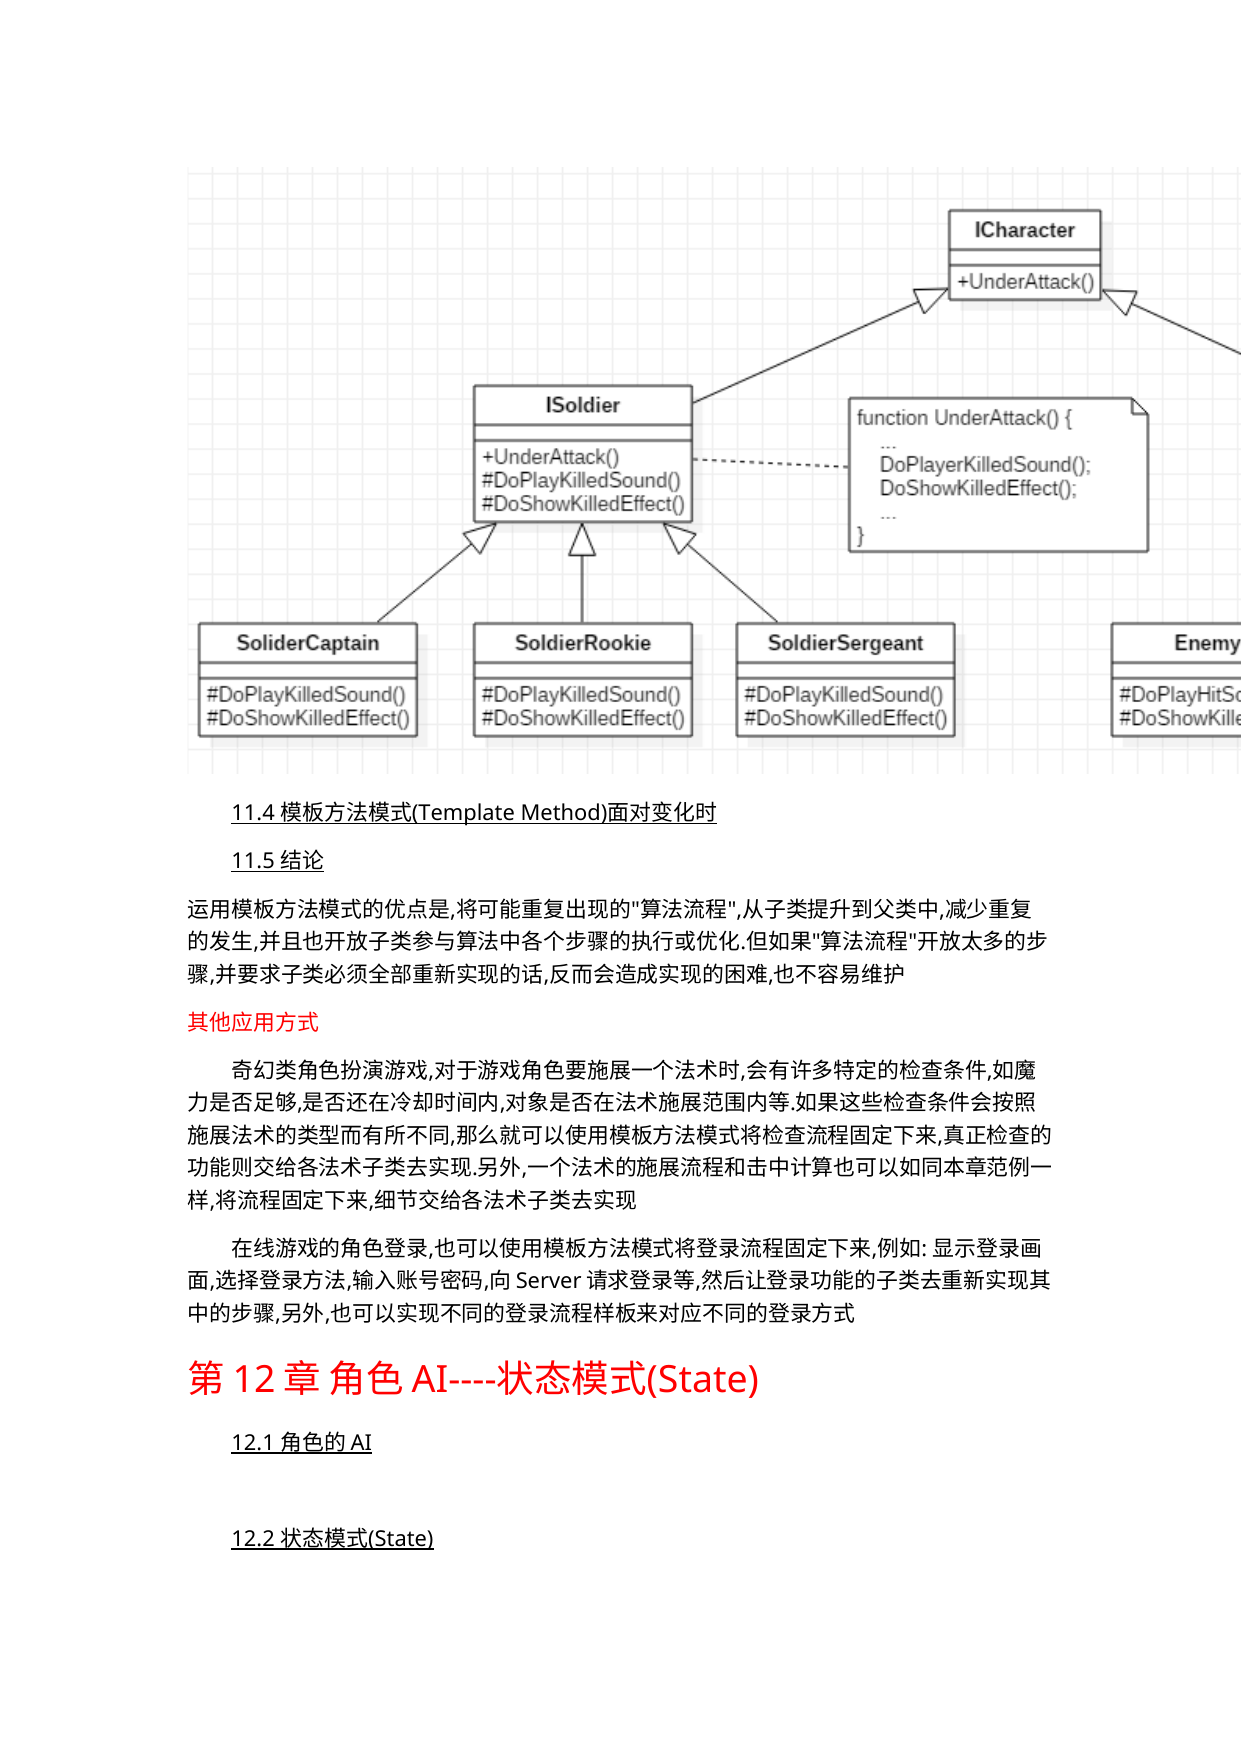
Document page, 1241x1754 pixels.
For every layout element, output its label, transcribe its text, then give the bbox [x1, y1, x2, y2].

text 其他应用方式 [187, 1004, 1053, 1037]
picture [187, 167, 1241, 774]
text 奇幻类角色扮演游戏,对于游戏角色要施展一个法术时,会有许多特定的检查条件,如魔力是否足够,是否还在冷却时间内,对象是否在法术施展范围内等.如果这些检查条件会按照施展法术的类型而有所不同,那么就可以使用模板方法模式将检查流程固定下来,真正检查的功能则交给各法术子类去实现.另外,一个法术的施展流程和击中计算也可以如同本章范例一样,将流程固定下来,细节交给各法术子类去实现 [187, 1053, 1053, 1215]
text 11.4 模板方法模式(Template Method)面对变化时 [187, 795, 1053, 828]
text 12.2 状态模式(State) [187, 1521, 1053, 1553]
text 第12章 角色AI----状态模式(State) [187, 1344, 1053, 1409]
text 运用模板方法模式的优点是,将可能重复出现的"算法流程",从子类提升到父类中,减少重复的发生,并且也开放子类参与算法中各个步骤的执行或优化.但如果"算法流程"开放太多的步骤,并要求子类必须全部重新实现的话,反而会造成实现的困难,也不容易维护 [187, 891, 1053, 989]
text 11.5 结论 [187, 843, 1053, 876]
text 在线游戏的角色登录,也可以使用模板方法模式将登录流程固定下来,例如: 显示登录画面,选择登录方法,输入账号密码,向Server请求登录等,然后让登录功能的子类去重新实现其中的步骤,另外,也可以实现不同的登录流程样板来对应不同的登录方式 [187, 1231, 1053, 1328]
text 12.1 角色的AI [187, 1424, 1053, 1457]
